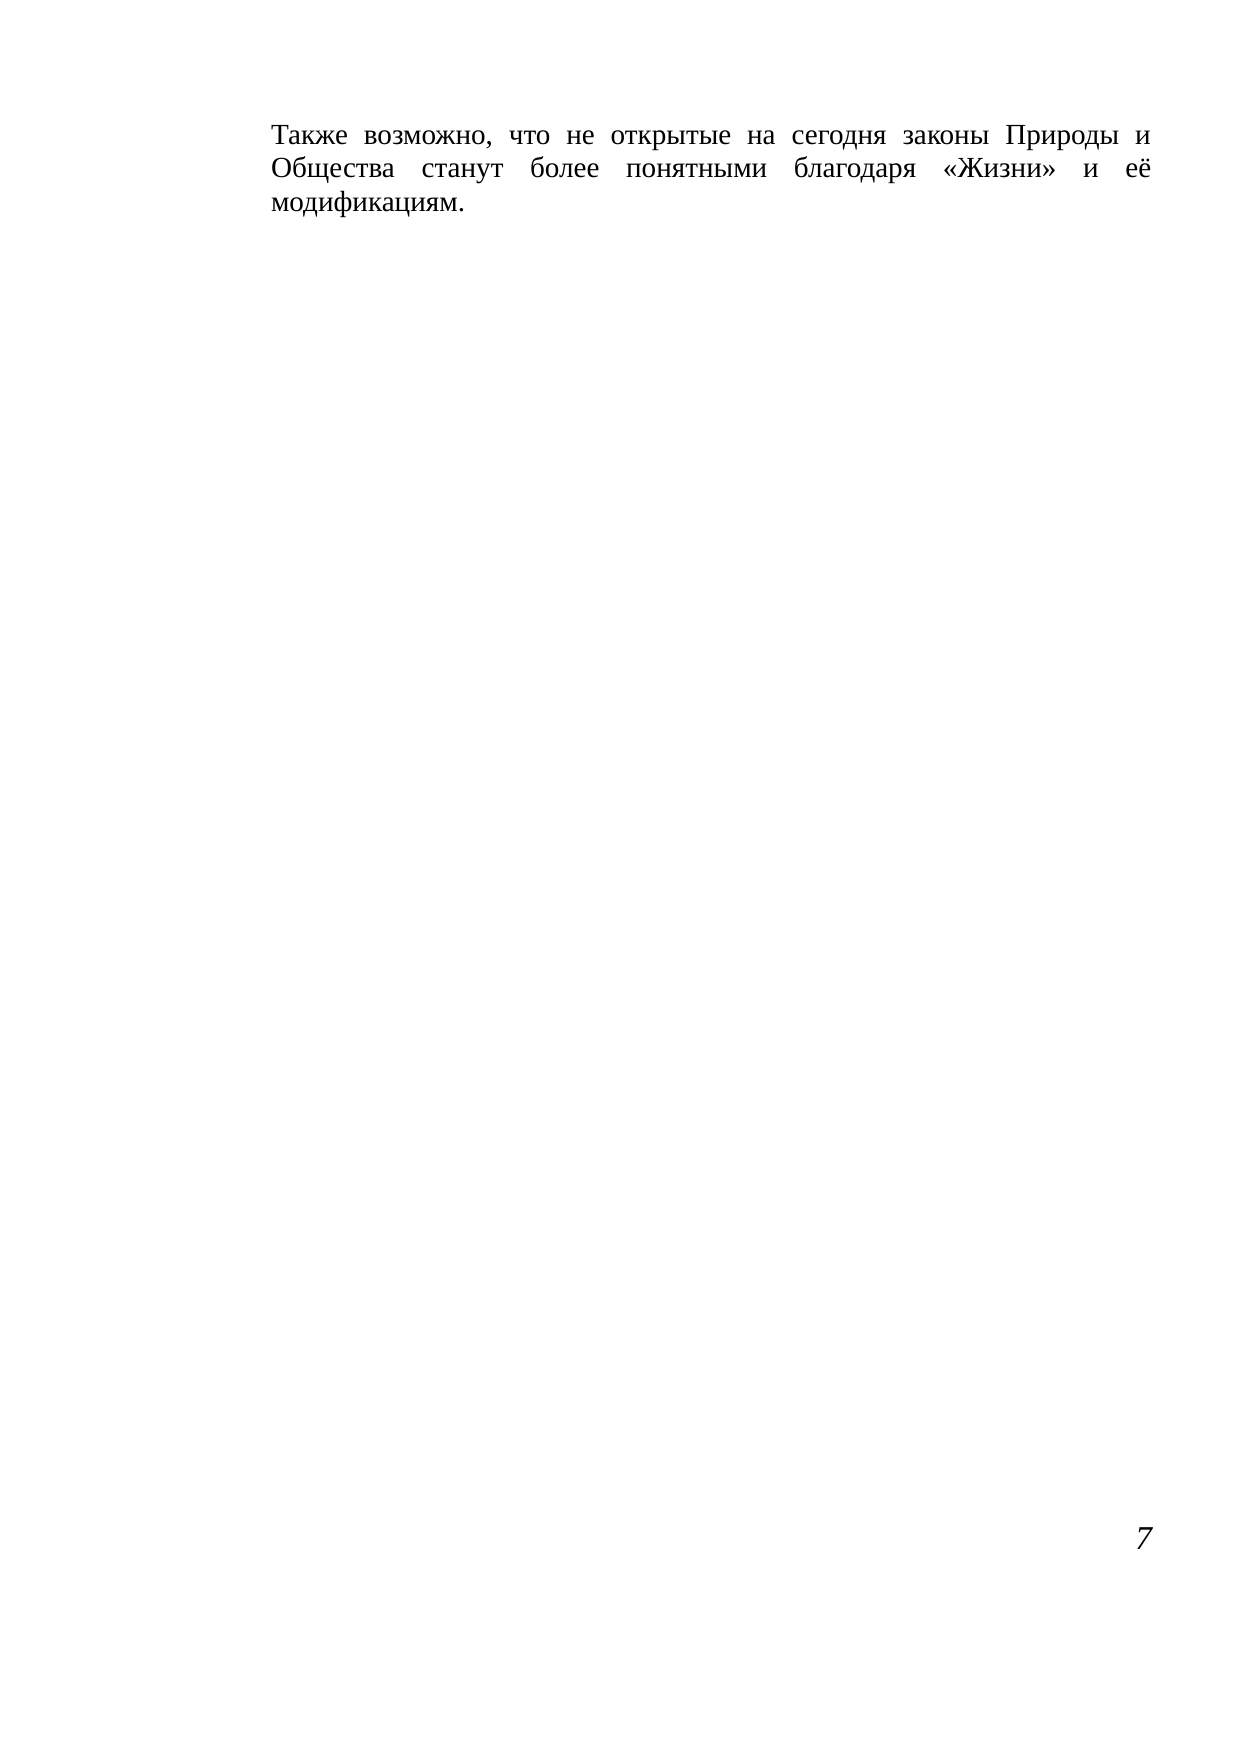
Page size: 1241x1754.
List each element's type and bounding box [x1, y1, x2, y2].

list [271, 117, 1152, 218]
